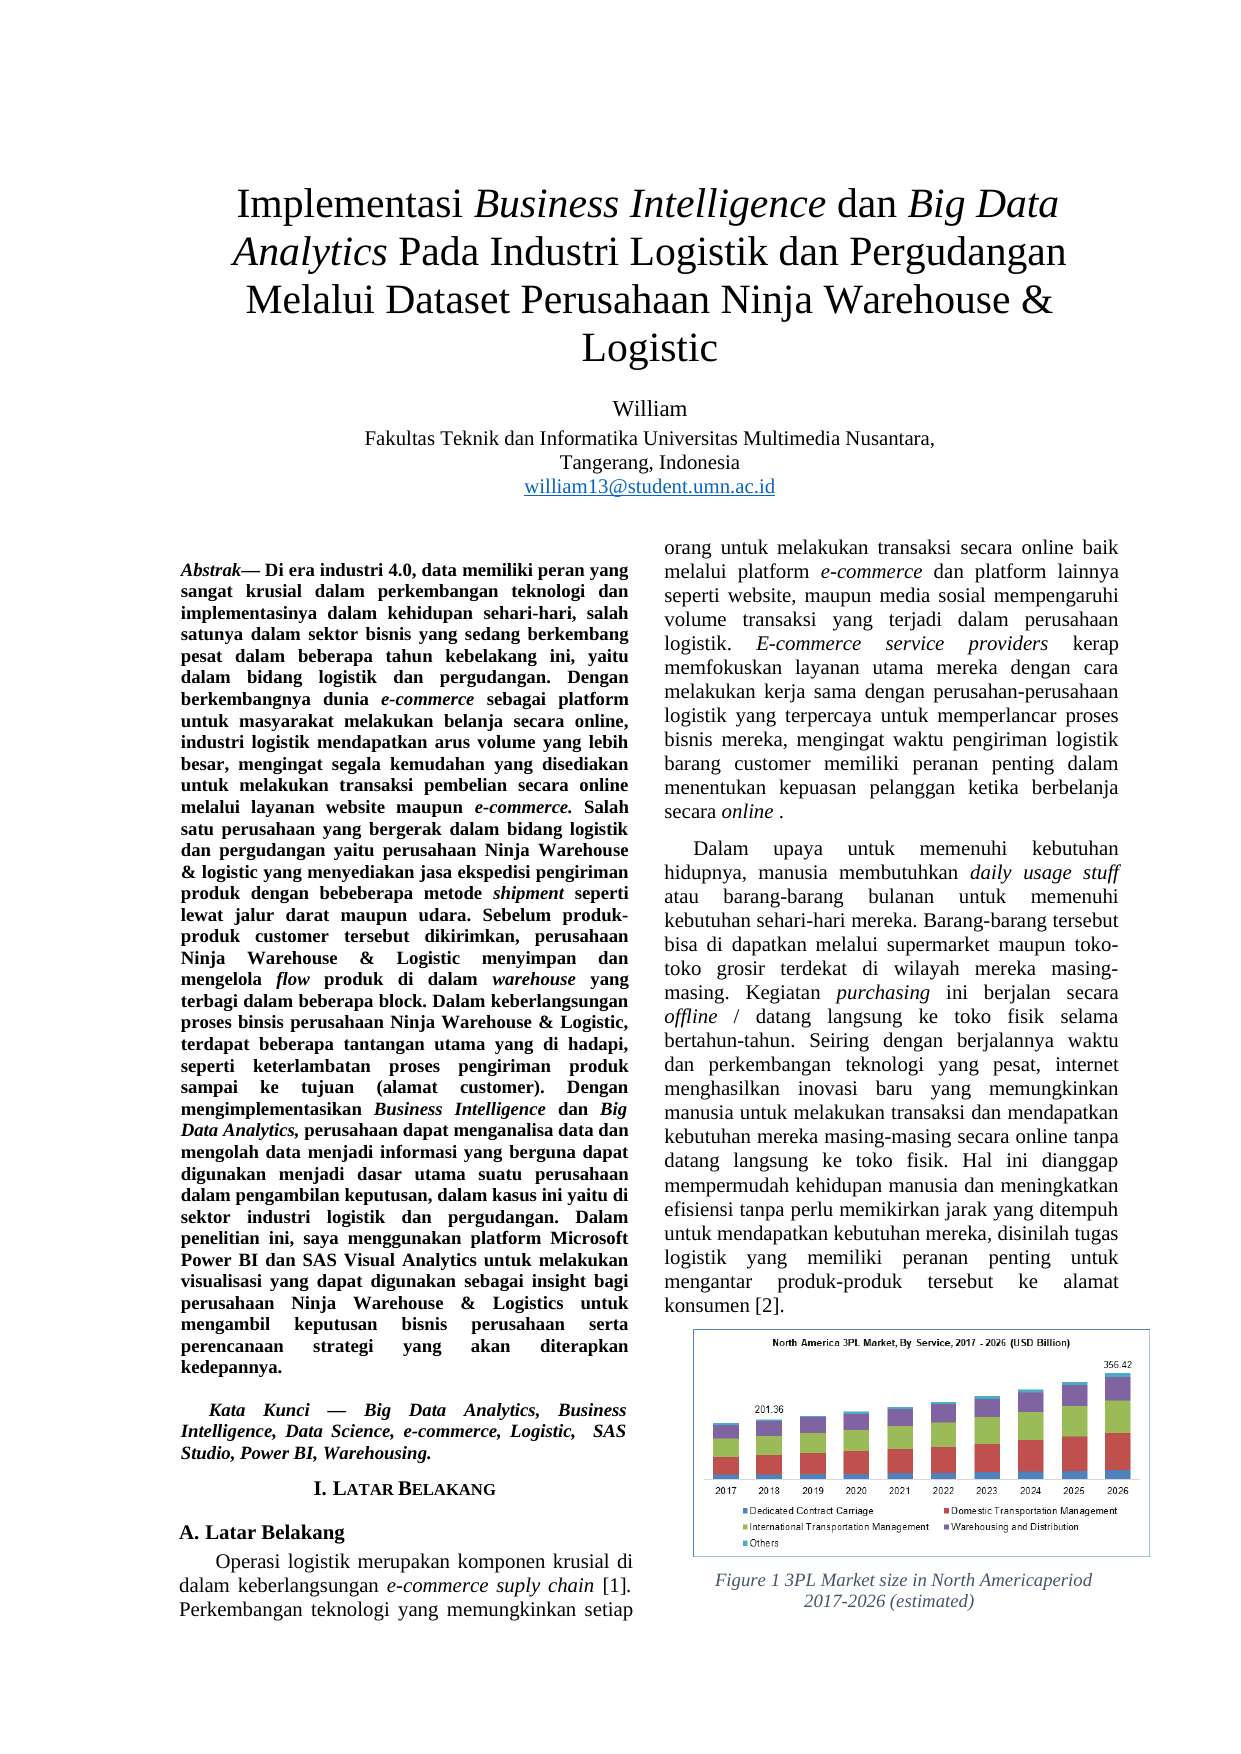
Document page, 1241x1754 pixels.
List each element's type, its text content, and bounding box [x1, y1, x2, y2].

text Fakultas Teknik dan Informatika Universitas Multimedia Nusantara, [181, 426, 1119, 450]
text Kata Kunci — Big Data Analytics, Business Intelligence, Data Science, e-commerce, Logistic, SAS Studio, Power BI, Warehousing. [181, 1399, 629, 1463]
text Tangerang, Indonesia [181, 450, 1119, 474]
text William [181, 396, 1119, 422]
text Dalam upaya untuk memenuhi kebutuhan hidupnya, manusia membutuhkan daily usage stuff atau barang-barang bulanan untuk memenuhi kebutuhan sehari-hari mereka. Barang-barang tersebut bisa di dapatkan melalui supermarket maupun toko-toko grosir terdekat di wilayah mereka masing-masing. Kegiatan purchasing ini berjalan secara offline / datang langsung ke toko fisik selama bertahun-tahun. Seiring dengan berjalannya waktu dan perkembangan teknologi yang pesat, internet menghasilkan inovasi baru yang memungkinkan manusia untuk melakukan transaksi dan mendapatkan kebutuhan mereka masing-masing secara online tanpa datang langsung ke toko fisik. Hal ini dianggap mempermudah kehidupan manusia dan meningkatkan efisiensi tanpa perlu memikirkan jarak yang ditempuh untuk mendapatkan kebutuhan mereka, disinilah tugas logistik yang memiliki peranan penting untuk mengantar produk-produk tersebut ke alamat konsumen [2]. [664, 836, 1119, 1317]
subtitle I. LATAR BELAKANG [181, 1476, 629, 1500]
picture [693, 1329, 1150, 1557]
title Implementasi Business Intelligence dan Big Data Analytics Pada Industri Logistik dan Pergudangan Melalui Dataset Perusahaan Ninja Warehouse & Logistic [181, 179, 1119, 371]
text Operasi logistik merupakan komponen krusial di dalam keberlangsungan e-commerce suply chain [1]. Perkembangan teknologi yang memungkinkan setiap orang untuk melakukan transaksi secara online baik melalui platform e-commerce dan platform lainnya seperti website, maupun media sosial mempengaruhi volume transaksi yang terjadi dalam perusahaan logistik. E-commerce service providers kerap memfokuskan layanan utama mereka dengan cara melakukan kerja sama dengan perusahan-perusahaan logistik yang terpercaya untuk memperlancar proses bisnis mereka, mengingat waktu pengiriman logistik barang customer memiliki peranan penting dalam menentukan kepuasan pelanggan ketika berbelanja secara online . [664, 534, 1119, 823]
text william13@student.umn.ac.id [181, 474, 1119, 498]
text Abstrak— Di era industri 4.0, data memiliki peran yang sangat krusial dalam perkembangan teknologi dan implementasinya dalam kehidupan sehari-hari, salah satunya dalam sektor bisnis yang sedang berkembang pesat dalam beberapa tahun kebelakang ini, yaitu dalam bidang logistik dan pergudangan. Dengan berkembangnya dunia e-commerce sebagai platform untuk masyarakat melakukan belanja secara online, industri logistik mendapatkan arus volume yang lebih besar, mengingat segala kemudahan yang disediakan untuk melakukan transaksi pembelian secara online melalui layanan website maupun e-commerce. Salah satu perusahaan yang bergerak dalam bidang logistik dan pergudangan yaitu perusahaan Ninja Warehouse & logistic yang menyediakan jasa ekspedisi pengiriman produk dengan bebeberapa metode shipment seperti lewat jalur darat maupun udara. Sebelum produk-produk customer tersebut dikirimkan, perusahaan Ninja Warehouse & Logistic menyimpan dan mengelola flow produk di dalam warehouse yang terbagi dalam beberapa block. Dalam keberlangsungan proses binsis perusahaan Ninja Warehouse & Logistic, terdapat beberapa tantangan utama yang di hadapi, seperti keterlambatan proses pengiriman produk sampai ke tujuan (alamat customer). Dengan mengimplementasikan Business Intelligence dan Big Data Analytics, perusahaan dapat menganalisa data dan mengolah data menjadi informasi yang berguna dapat digunakan menjadi dasar utama suatu perusahaan dalam pengambilan keputusan, dalam kasus ini yaitu di sektor industri logistik dan pergudangan. Dalam penelitian ini, saya menggunakan platform Microsoft Power BI dan SAS Visual Analytics untuk melakukan visualisasi yang dapat digunakan sebagai insight bagi perusahaan Ninja Warehouse & Logistics untuk mengambil keputusan bisnis perusahaan serta perencanaan strategi yang akan diterapkan kedepannya. [181, 559, 629, 1378]
subtitle A. Latar Belakang [179, 1520, 630, 1544]
text Figure 1 3PL Market size in North Americaperiod 2017-2026 (estimated) [666, 1569, 1114, 1612]
